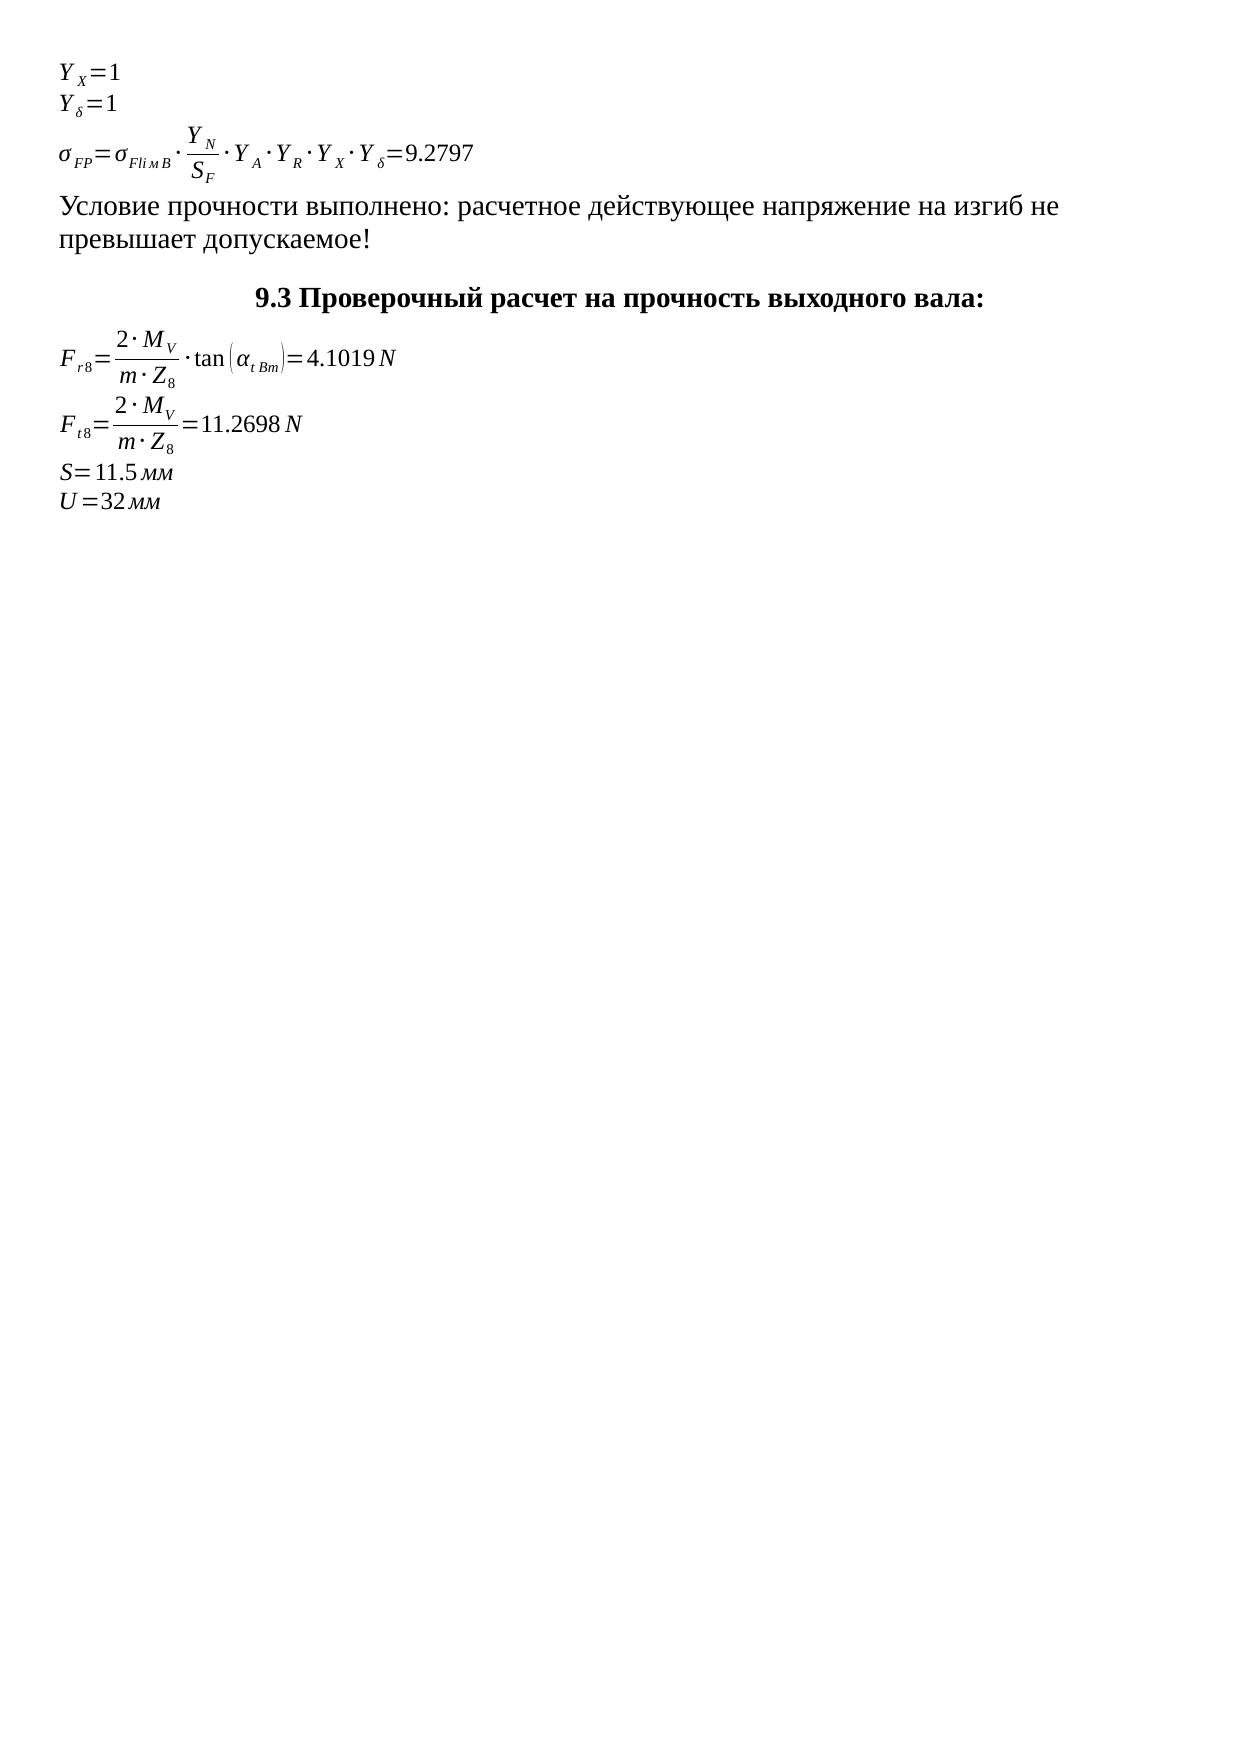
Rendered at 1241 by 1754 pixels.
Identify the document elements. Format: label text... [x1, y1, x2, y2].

text Условие прочности выполнено: расчетное действующее напряжение на изгиб не превышает допускаемое! [58, 188, 1182, 255]
subtitle 9.3 Проверочный расчет на прочность выходного вала: [58, 280, 1182, 313]
